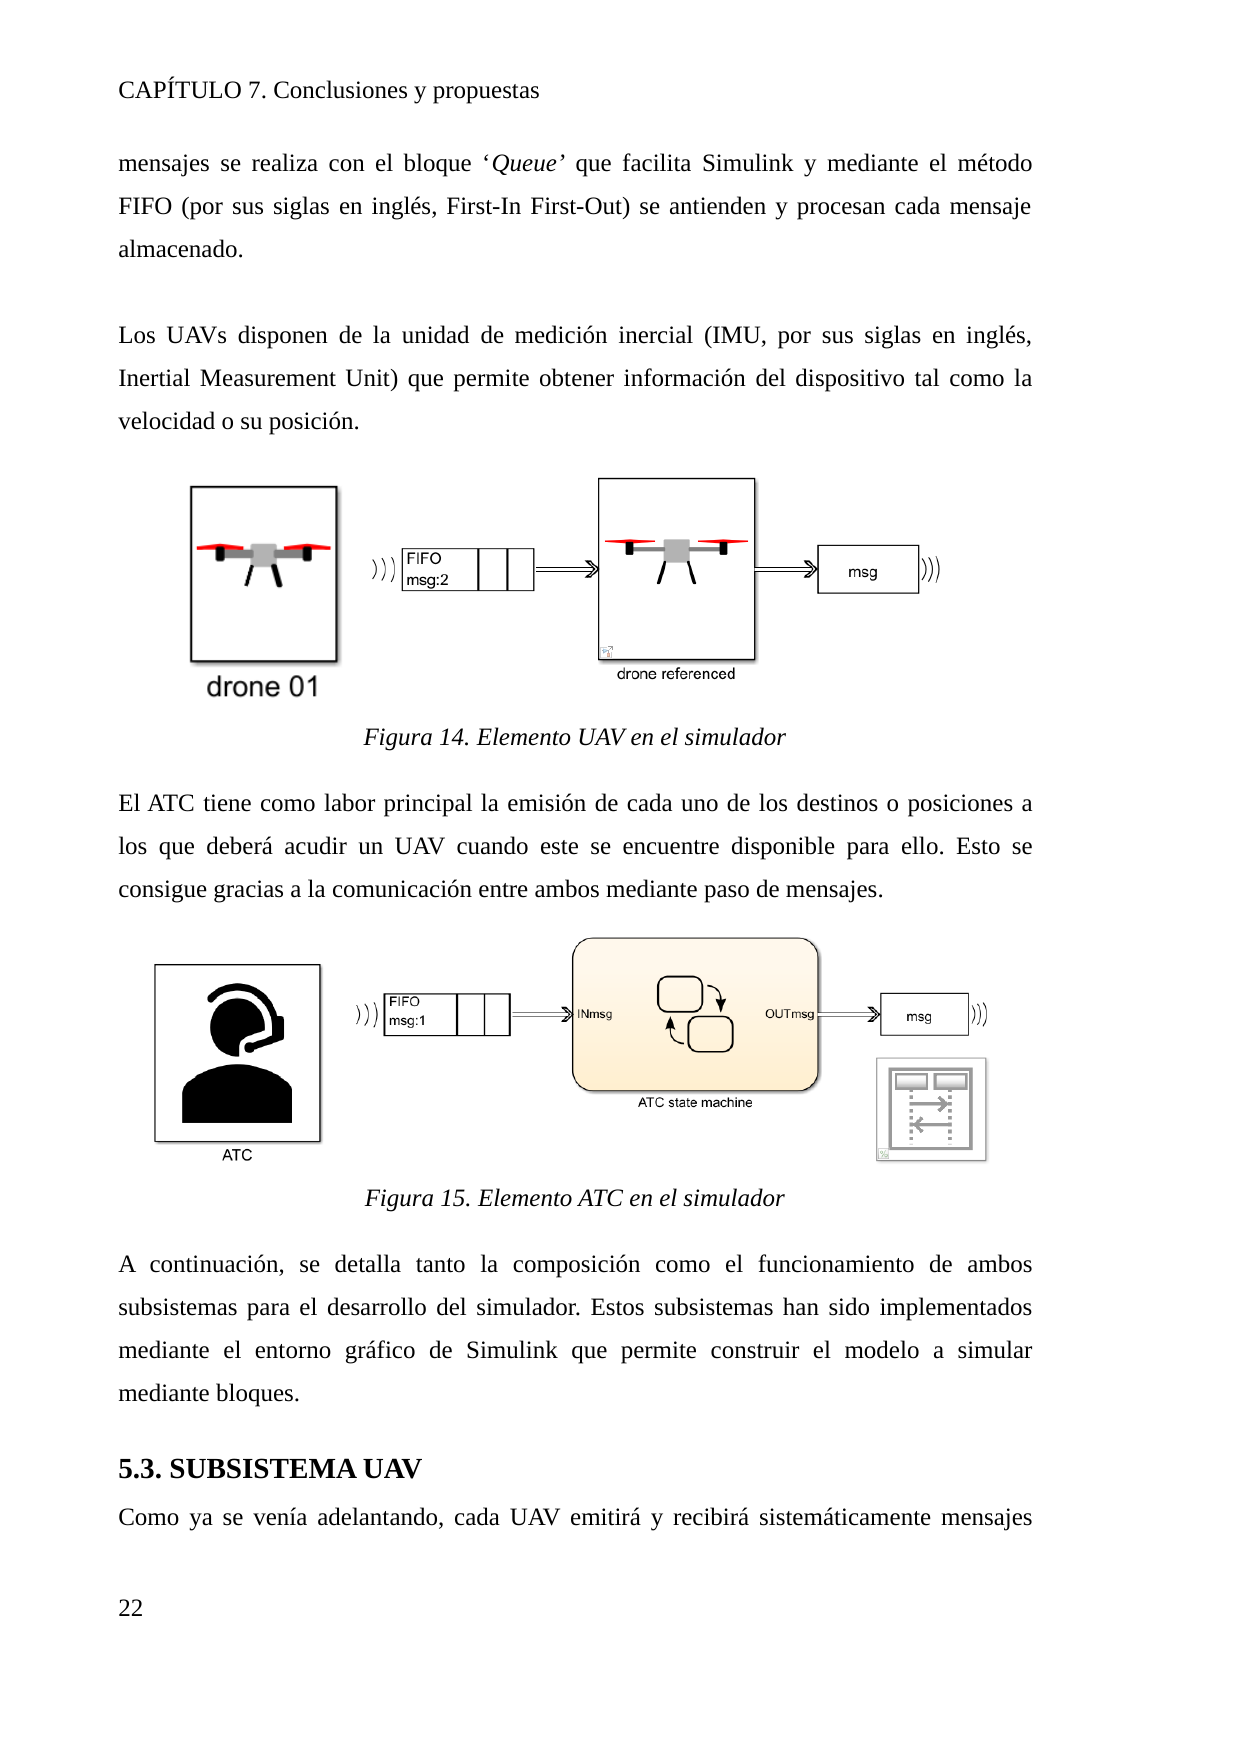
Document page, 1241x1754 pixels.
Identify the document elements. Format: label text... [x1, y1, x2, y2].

picture [148, 957, 327, 1169]
picture [183, 479, 348, 708]
picture [333, 917, 1004, 1169]
text Los UAVs disponen de la unidad de medición inercial (IMU, por sus siglas en inglés, Inertial Measurement Unit) que permite obtener información del dispositivo tal como la velocidad o su posición. [118, 320, 1033, 435]
text El ATC tiene como labor principal la emisión de cada uno de los destinos o posiciones a los que deberá acudir un UAV cuando este se encuentre disponible para ello. Esto se consigue gracias a la comunicación entre ambos mediante paso de mensajes. [118, 788, 1033, 903]
picture [353, 449, 969, 708]
text Elemento UAV en el simulador [118, 722, 1033, 751]
text A continuación, se detalla tanto la composición como el funcionamiento de ambos subsistemas para el desarrollo del simulador. Estos subsistemas han sido implementados mediante el entorno gráfico de Simulink que permite construir el modelo a simular mediante bloques. [118, 1249, 1033, 1407]
text Subsistema UAV [118, 1451, 1033, 1485]
text Elemento ATC en el simulador [118, 1183, 1033, 1212]
